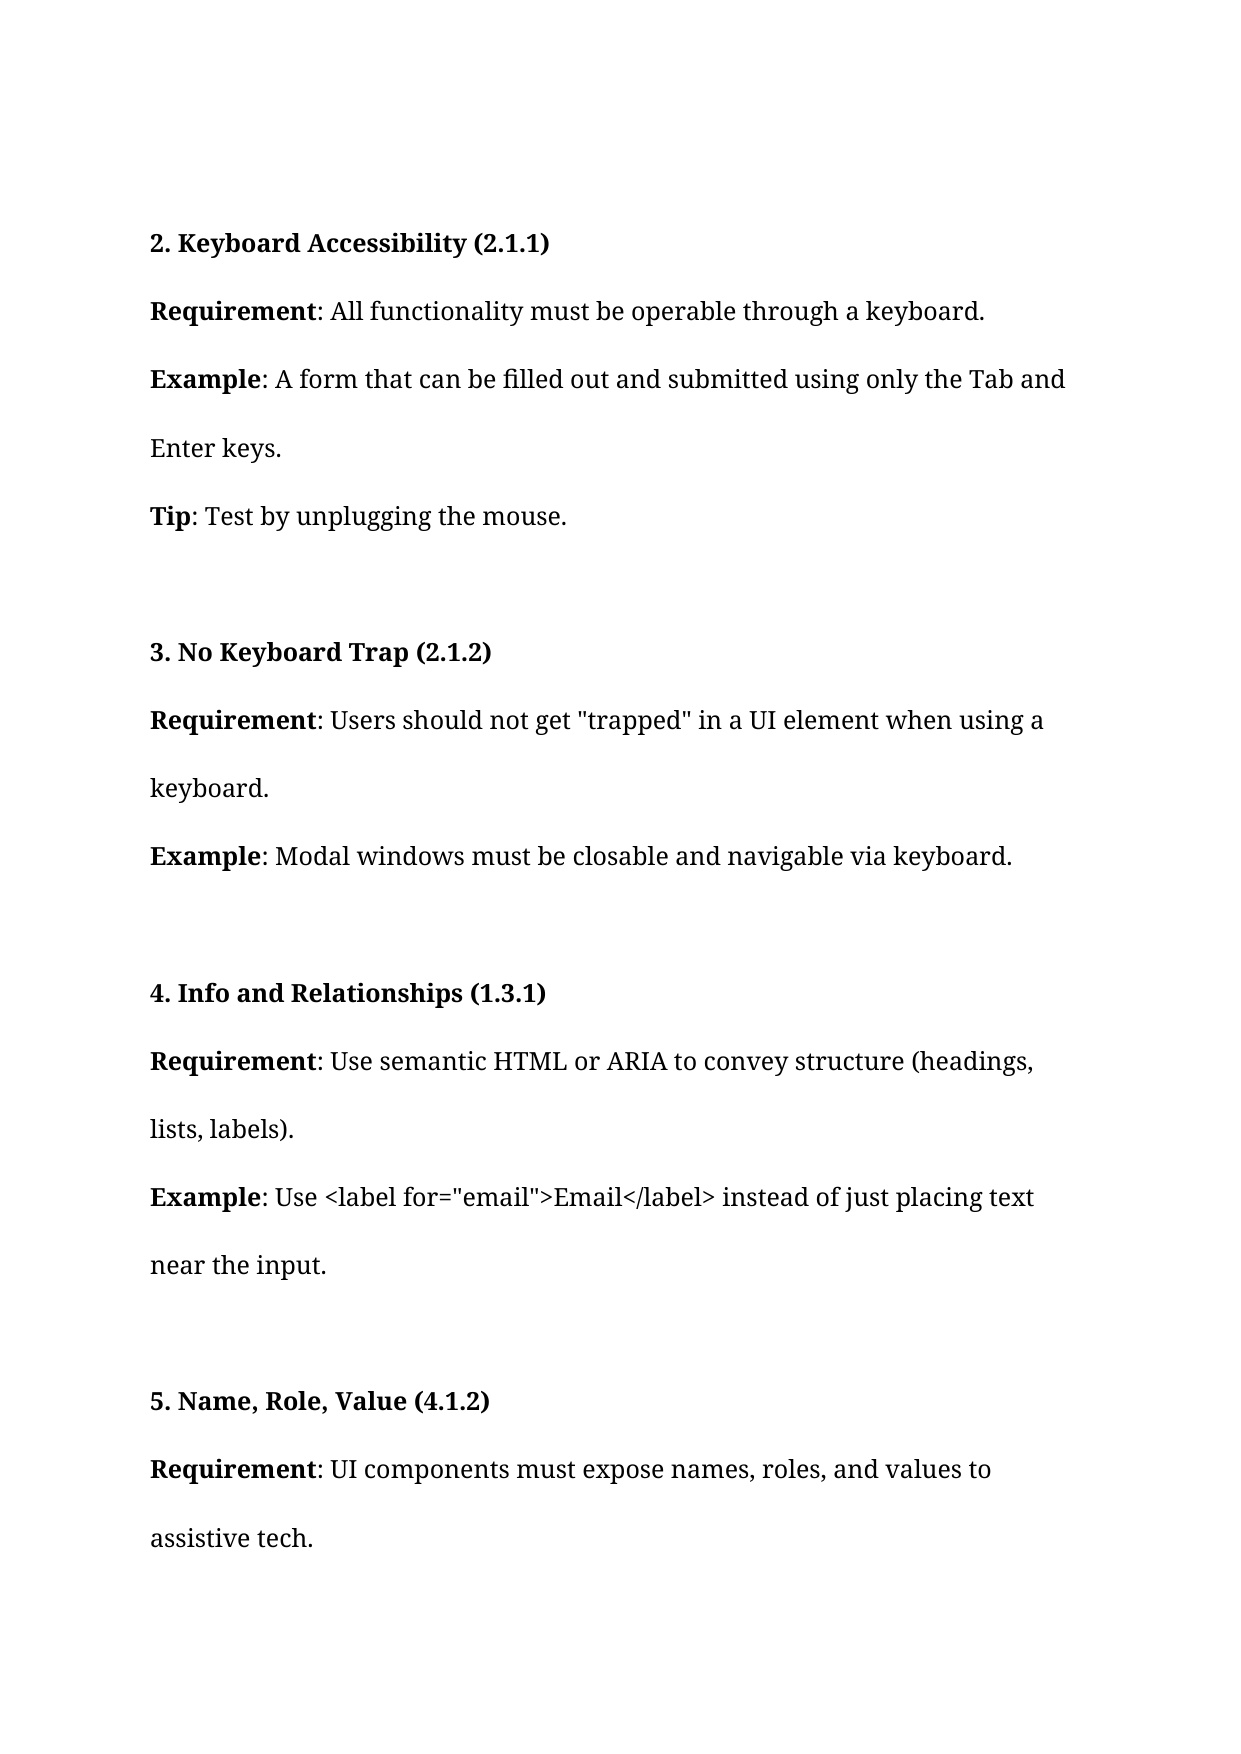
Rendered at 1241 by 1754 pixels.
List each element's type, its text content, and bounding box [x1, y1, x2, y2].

text 5. Name, Role, Value (4.1.2) [150, 1384, 1090, 1418]
text 4. Info and Relationships (1.3.1) [150, 975, 1090, 1009]
text 2. Keyboard Accessibility (2.1.1) [150, 226, 1090, 260]
text Requirement: Users should not get "trapped" in a UI element when using a keyboard. Example: Modal windows must be closable and navigable via keyboard. [150, 703, 1090, 873]
text Requirement: Use semantic HTML or ARIA to convey structure (headings, lists, labels). Example: Use <label for="email">Email</label> instead of just placing text near the input. [150, 1043, 1090, 1282]
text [150, 1452, 1090, 1554]
text 3. No Keyboard Trap (2.1.2) [150, 635, 1090, 669]
text Requirement: All functionality must be operable through a keyboard. Example: A form that can be filled out and submitted using only the Tab and Enter keys. Tip: Test by unplugging the mouse. [150, 294, 1090, 532]
